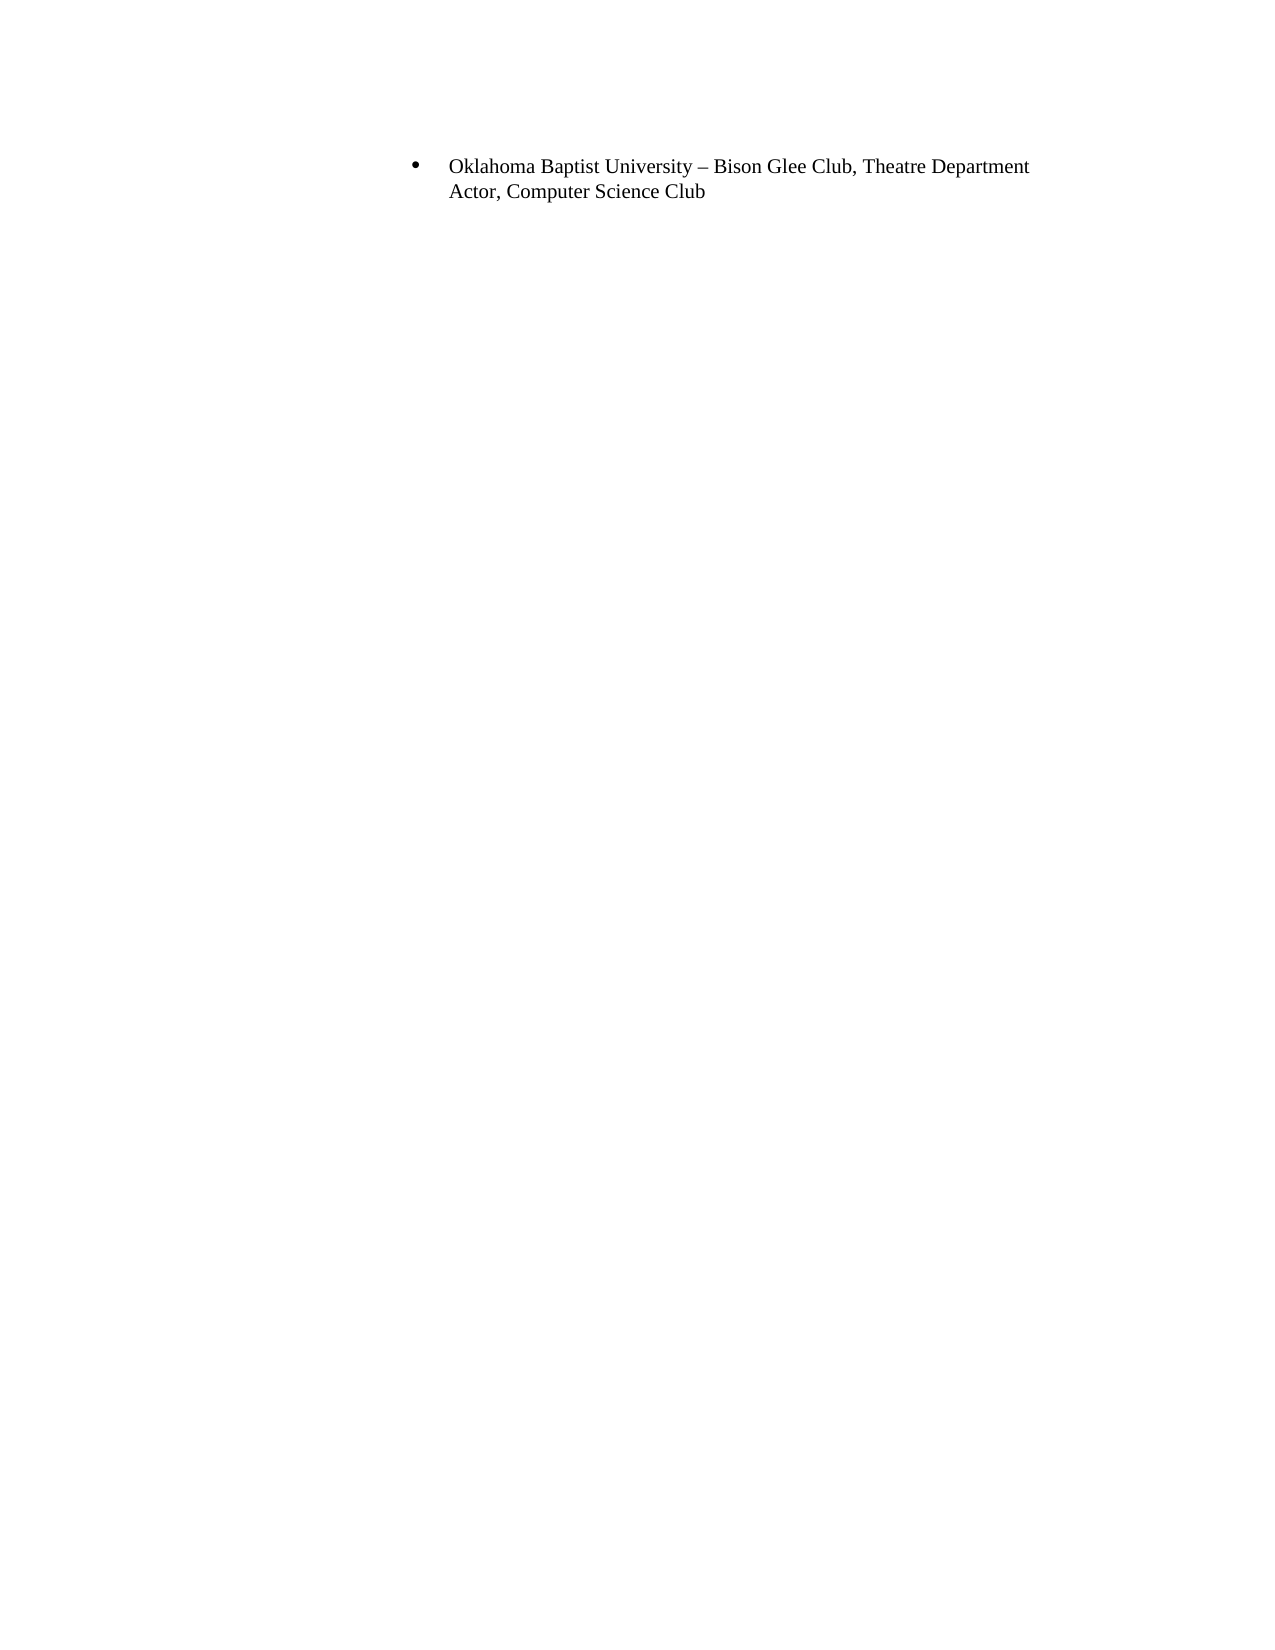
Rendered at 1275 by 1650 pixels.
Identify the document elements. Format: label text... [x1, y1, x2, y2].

list Oklahoma Baptist University – Bison Glee Club, Theatre Department Actor, Computer Science Club [411, 150, 1087, 203]
